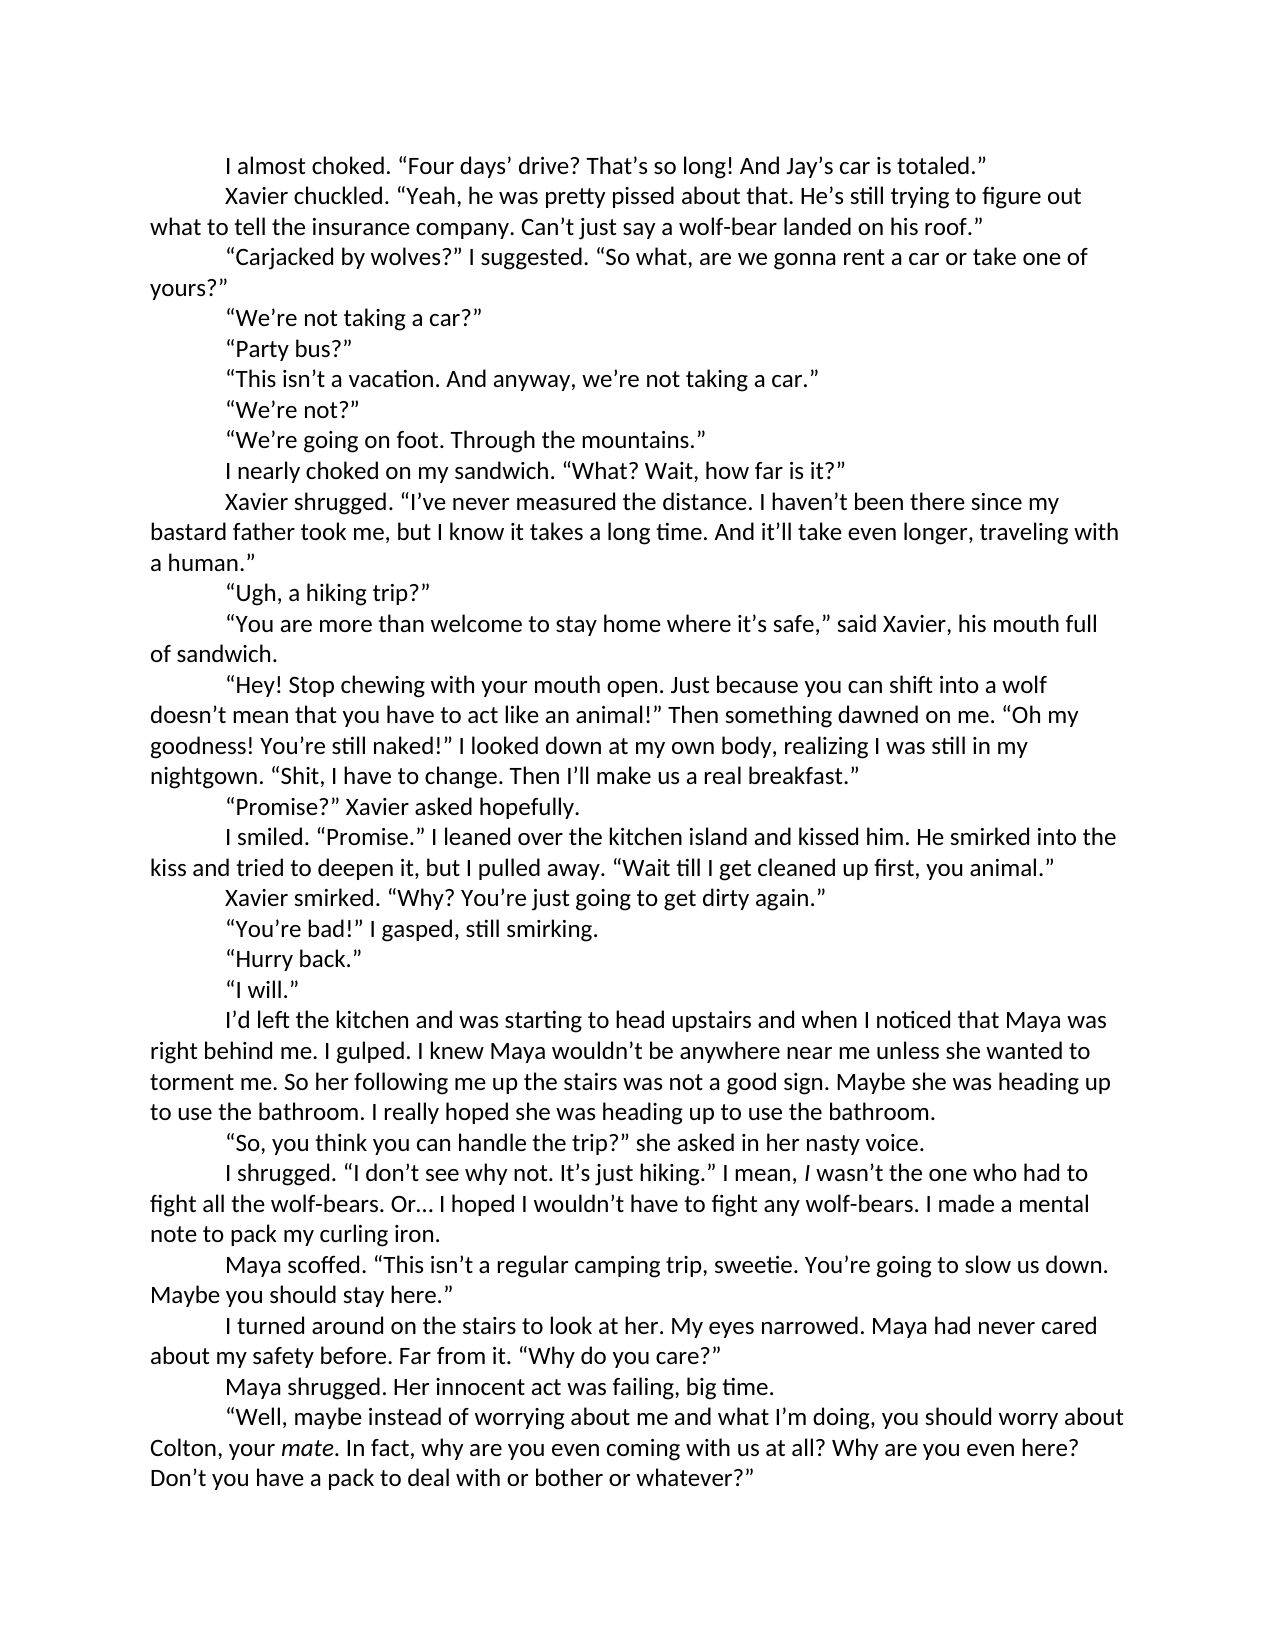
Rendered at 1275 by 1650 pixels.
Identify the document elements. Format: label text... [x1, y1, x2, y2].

text “Party bus?” [150, 333, 1125, 364]
text “Hurry back.” [150, 943, 1125, 974]
text I’d left the kitchen and was starting to head upstairs and when I noticed that Maya was right behind me. I gulped. I knew Maya wouldn’t be anywhere near me unless she wanted to torment me. So her following me up the stairs was not a good sign. Maybe she was heading up to use the bathroom. I really hoped she was heading up to use the bathroom. [150, 1004, 1125, 1127]
text “You are more than welcome to stay home where it’s safe,” said Xavier, his mouth full of sandwich. [150, 608, 1125, 669]
text “We’re going on foot. Through the mountains.” [150, 425, 1125, 455]
text “So, you think you can handle the trip?” she asked in her nasty voice. [150, 1127, 1125, 1157]
text “Ugh, a hiking trip?” [150, 577, 1125, 608]
text “Well, maybe instead of worrying about me and what I’m doing, you should worry about Colton, your mate. In fact, why are you even coming with us at all? Why are you even here? Don’t you have a pack to deal with or bother or whatever?” [150, 1401, 1125, 1493]
text I nearly choked on my sandwich. “What? Wait, how far is it?” [150, 455, 1125, 486]
text “I will.” [150, 974, 1125, 1004]
text Maya shrugged. Her innocent act was failing, big time. [150, 1371, 1125, 1401]
text “Hey! Stop chewing with your mouth open. Just because you can shift into a wolf doesn’t mean that you have to act like an animal!” Then something dawned on me. “Oh my goodness! You’re still naked!” I looked down at my own body, realizing I was still in my nightgown. “Shit, I have to change. Then I’ll make us a real breakfast.” [150, 669, 1125, 791]
text “This isn’t a vacation. And anyway, we’re not taking a car.” [150, 364, 1125, 394]
text “We’re not taking a car?” [150, 303, 1125, 333]
text “Promise?” Xavier asked hopefully. [150, 791, 1125, 821]
text Xavier chuckled. “Yeah, he was pretty pissed about that. He’s still trying to figure out what to tell the insurance company. Can’t just say a wolf-bear landed on his roof.” [150, 181, 1125, 242]
text I smiled. “Promise.” I leaned over the kitchen island and kissed him. He smirked into the kiss and tried to deepen it, but I pulled away. “Wait till I get cleaned up first, you animal.” [150, 821, 1125, 882]
text I shrugged. “I don’t see why not. It’s just hiking.” I mean, I wasn’t the one who had to fight all the wolf-bears. Or… I hoped I wouldn’t have to fight any wolf-bears. I made a mental note to pack my curling iron. [150, 1157, 1125, 1249]
text “Carjacked by wolves?” I suggested. “So what, are we gonna rent a car or take one of yours?” [150, 242, 1125, 303]
text I turned around on the stairs to look at her. My eyes narrowed. Maya had never cared about my safety before. Far from it. “Why do you care?” [150, 1310, 1125, 1371]
text I almost choked. “Four days’ drive? That’s so long! And Jay’s car is totaled.” [150, 150, 1125, 181]
text “You’re bad!” I gasped, still smirking. [150, 913, 1125, 943]
text Maya scoffed. “This isn’t a regular camping trip, sweetie. You’re going to slow us down. Maybe you should stay here.” [150, 1249, 1125, 1310]
text “We’re not?” [150, 394, 1125, 425]
text Xavier smirked. “Why? You’re just going to get dirty again.” [150, 882, 1125, 913]
text Xavier shrugged. “I’ve never measured the distance. I haven’t been there since my bastard father took me, but I know it takes a long time. And it’ll take even longer, traveling with a human.” [150, 486, 1125, 577]
